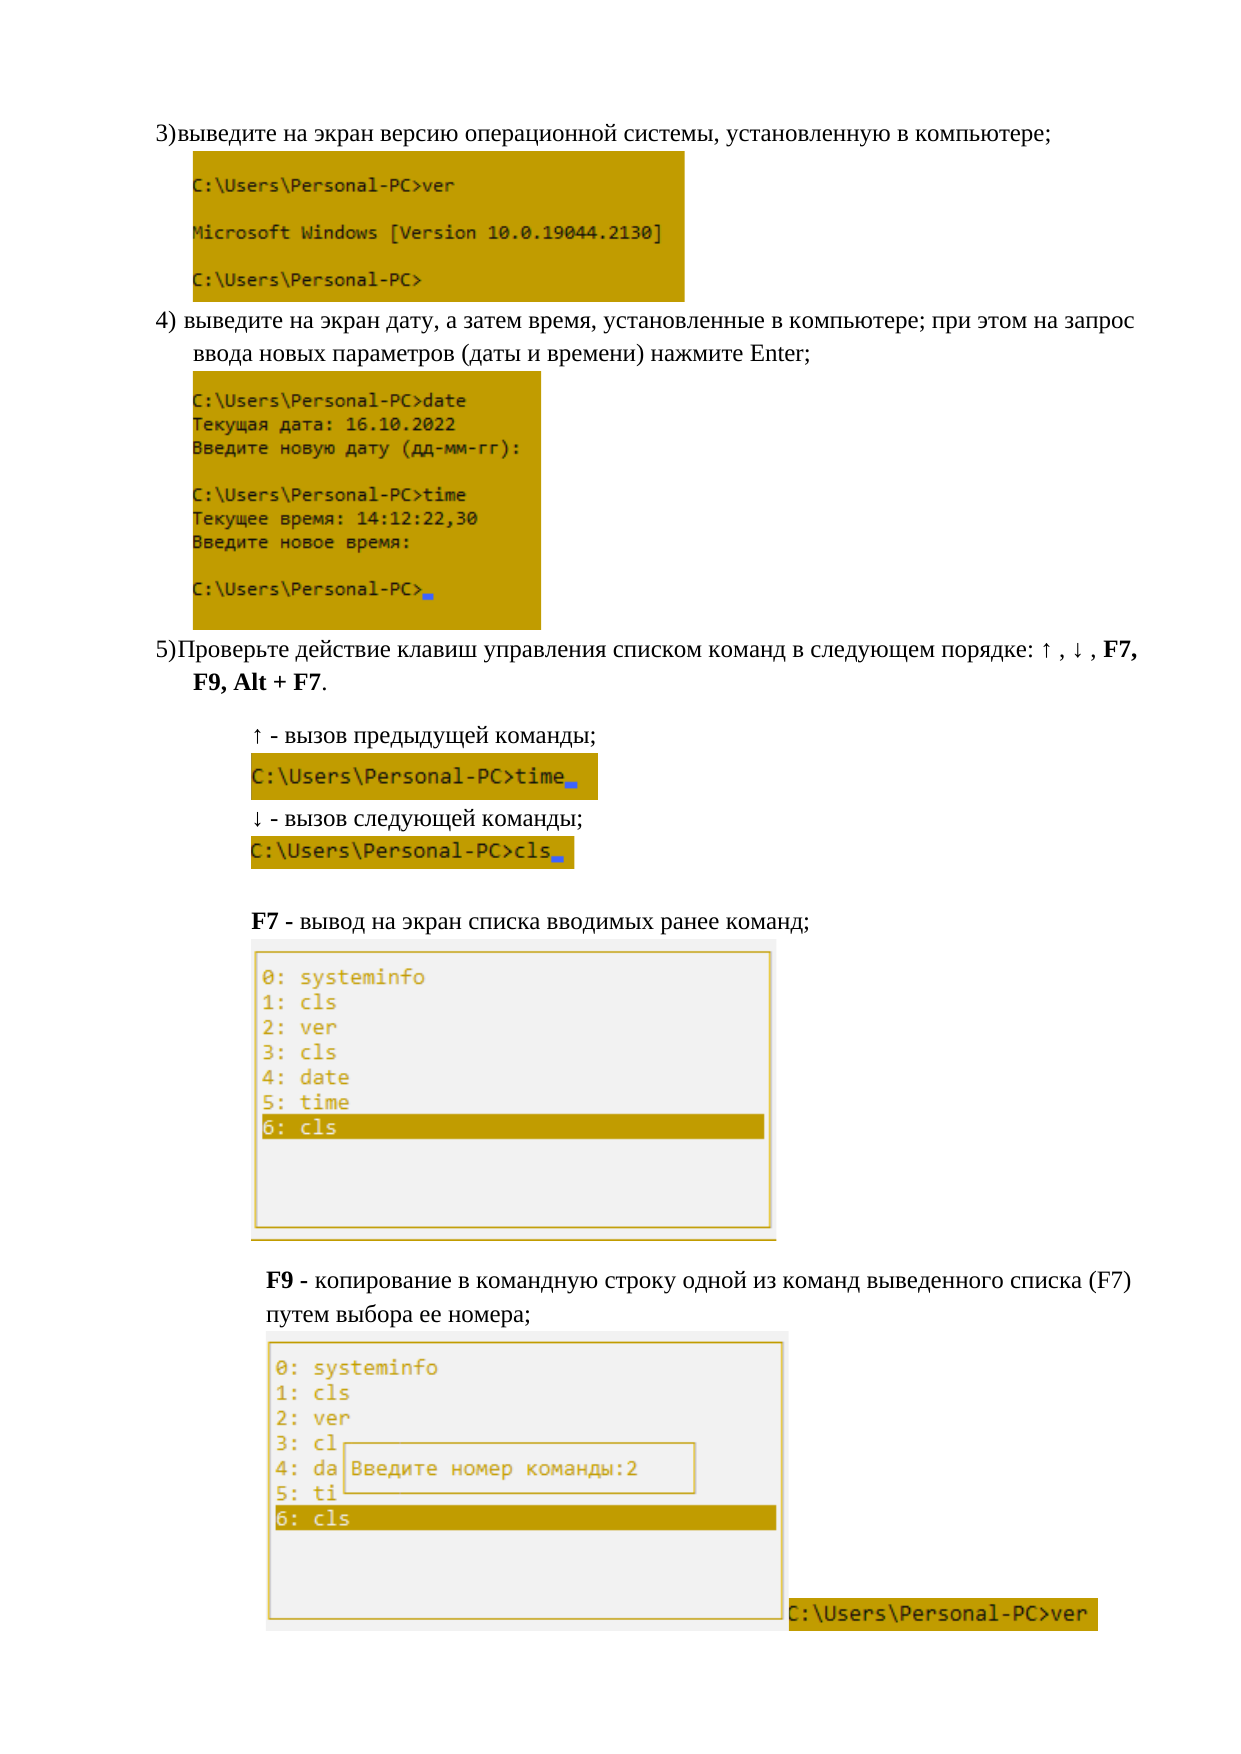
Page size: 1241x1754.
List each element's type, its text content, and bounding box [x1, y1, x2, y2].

picture [251, 939, 777, 1241]
picture [192, 151, 685, 302]
picture [251, 753, 598, 800]
list Проверьте действие клавиш управления списком команд в следующем порядке: ↑ , ↓ , F7, F9, Alt + F7. [155, 634, 1152, 696]
picture [265, 1331, 1098, 1631]
picture [192, 371, 542, 630]
list F7 - вывод на экран списка вводимых ранее команд; [251, 906, 1152, 935]
list выведите на экран версию операционной системы, установленную в компьютере; [155, 118, 1152, 147]
text F9 - копирование в командную строку одной из команд выведенного списка (F7) путем выбора ее номера; [266, 1266, 1152, 1327]
list ↓ - вызов следующей команды; [251, 803, 1152, 832]
text ↑ - вызов предыдущей команды; [177, 721, 1152, 749]
list выведите на экран дату, а затем время, установленные в компьютере; при этом на запрос ввода новых параметров (даты и времени) нажмите Enter; [155, 305, 1152, 367]
picture [251, 836, 575, 869]
